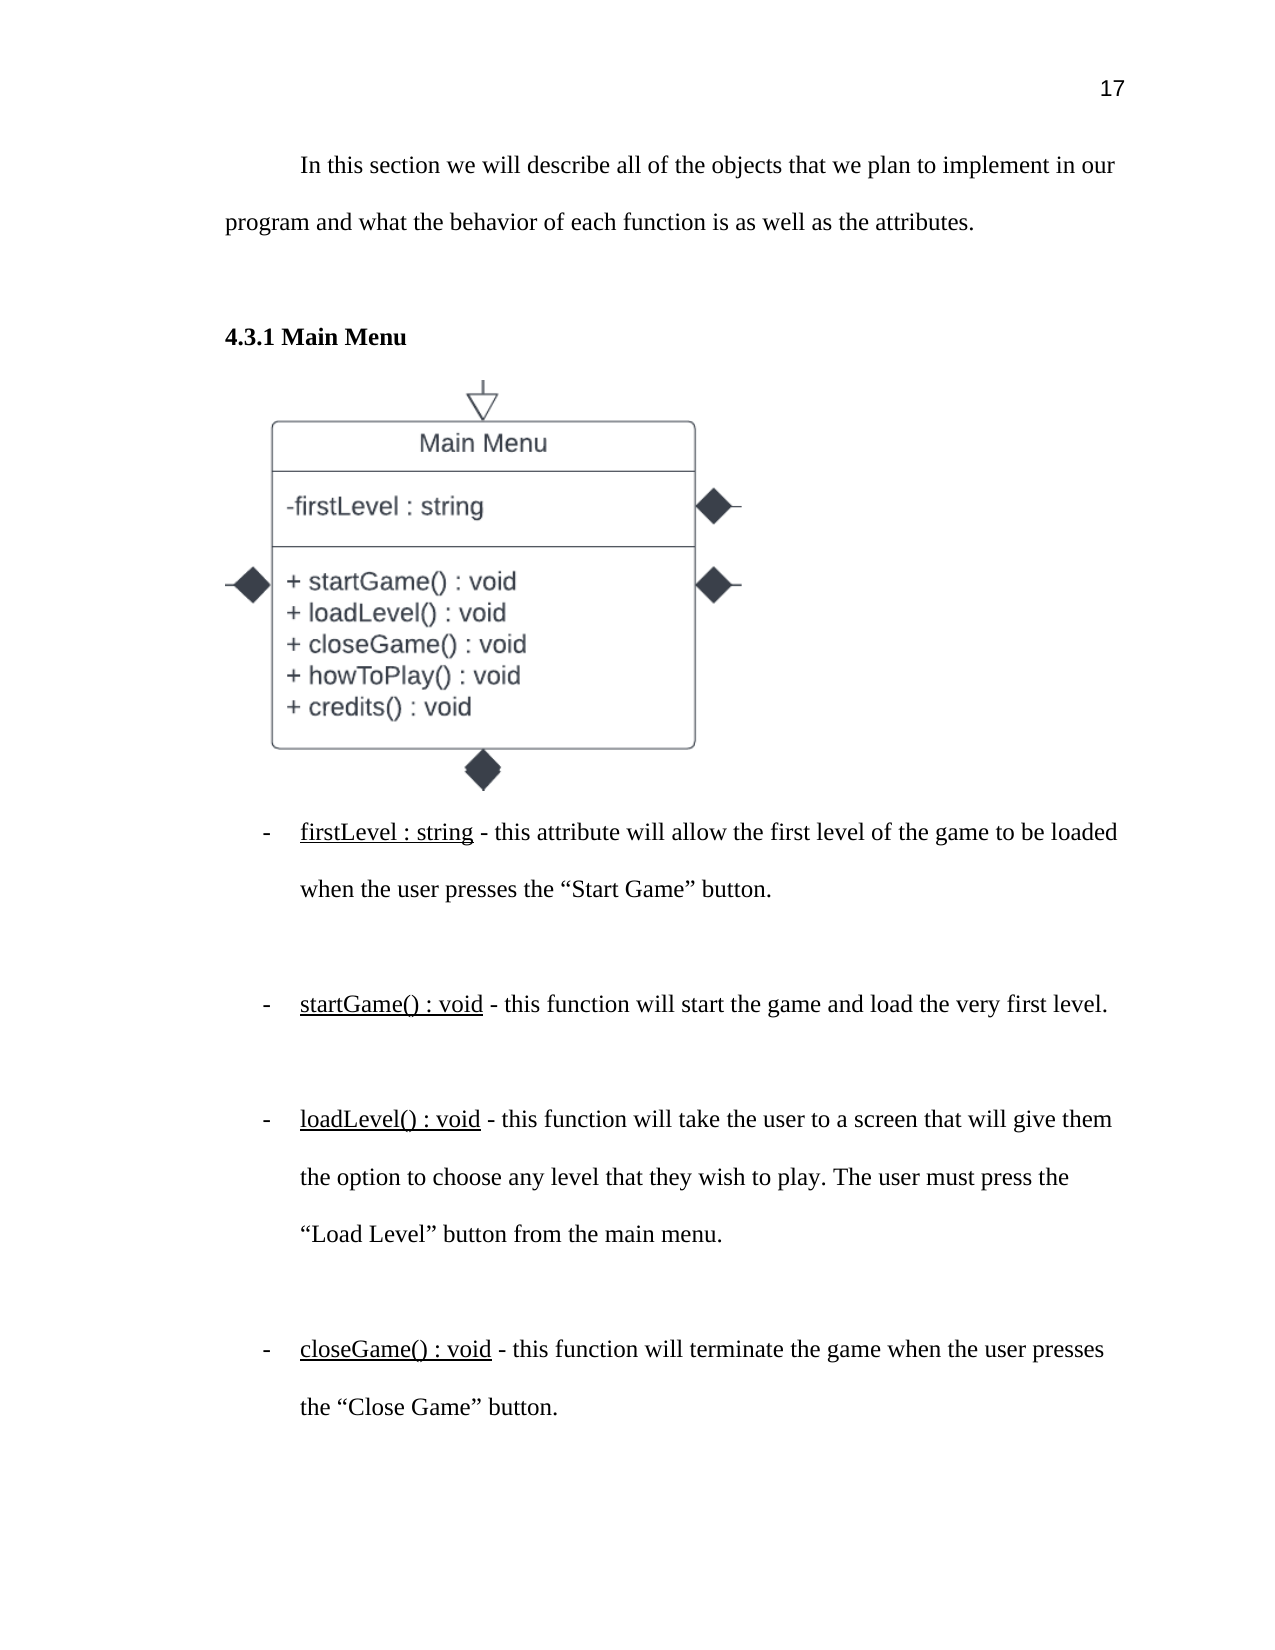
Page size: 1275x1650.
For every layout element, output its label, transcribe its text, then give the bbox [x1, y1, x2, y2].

list firstLevel : string - this attribute will allow the first level of the game to be loaded when the user presses the “Start Game” button. [262, 817, 1125, 903]
list closeGame() : void - this function will terminate the game when the user presses the “Close Game” button. [262, 1334, 1125, 1421]
picture [225, 380, 742, 791]
list loadLevel() : void - this function will take the user to a screen that will give them the option to choose any level that they wish to play. The user must press the “Load Level” button from the main menu. [262, 1104, 1125, 1248]
text 4.3.1 Main Menu [225, 322, 1125, 351]
text In this section we will describe all of the objects that we plan to implement in our program and what the behavior of each function is as well as the attributes. [225, 150, 1125, 236]
list startGame() : void - this function will start the game and load the very first level. [262, 989, 1125, 1018]
